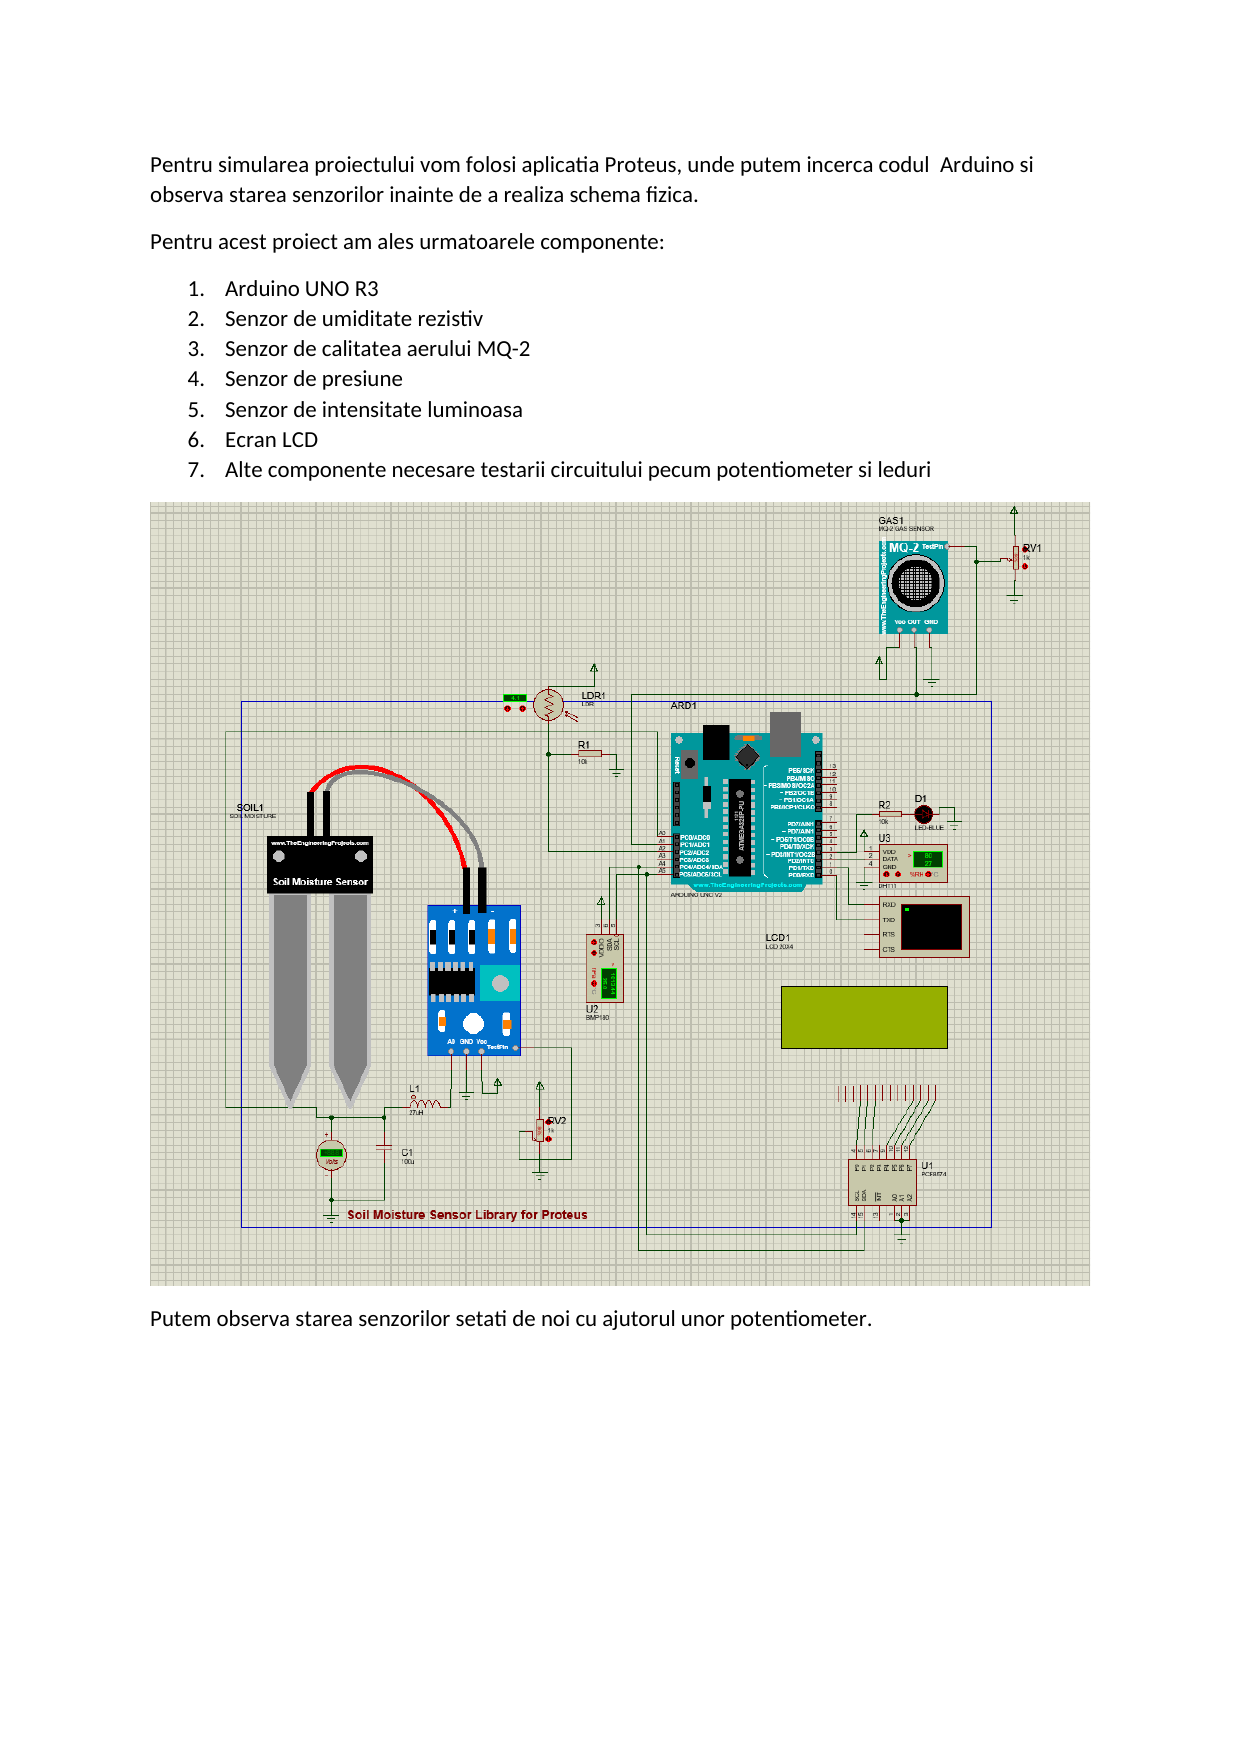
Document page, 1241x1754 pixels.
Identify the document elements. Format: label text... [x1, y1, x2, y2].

list Senzor de intensitate luminoasa [187, 395, 1090, 423]
list Ecran LCD [187, 425, 1090, 453]
text Pentru acest proiect am ales urmatoarele componente: [150, 227, 1090, 255]
text Putem observa starea senzorilor setati de noi cu ajutorul unor potentiometer. [150, 1304, 1090, 1332]
list Senzor de presiune [187, 364, 1090, 393]
list Senzor de calitatea aerului MQ-2 [187, 334, 1090, 362]
list Arduino UNO R3 [187, 274, 1090, 302]
list Alte componente necesare testarii circuitului pecum potentiometer si leduri [187, 455, 1090, 483]
list Senzor de umiditate rezistiv [187, 304, 1090, 332]
picture [150, 502, 1091, 1286]
text Pentru simularea proiectului vom folosi aplicatia Proteus, unde putem incerca codul Arduino si observa starea senzorilor inainte de a realiza schema fizica. [150, 150, 1090, 208]
